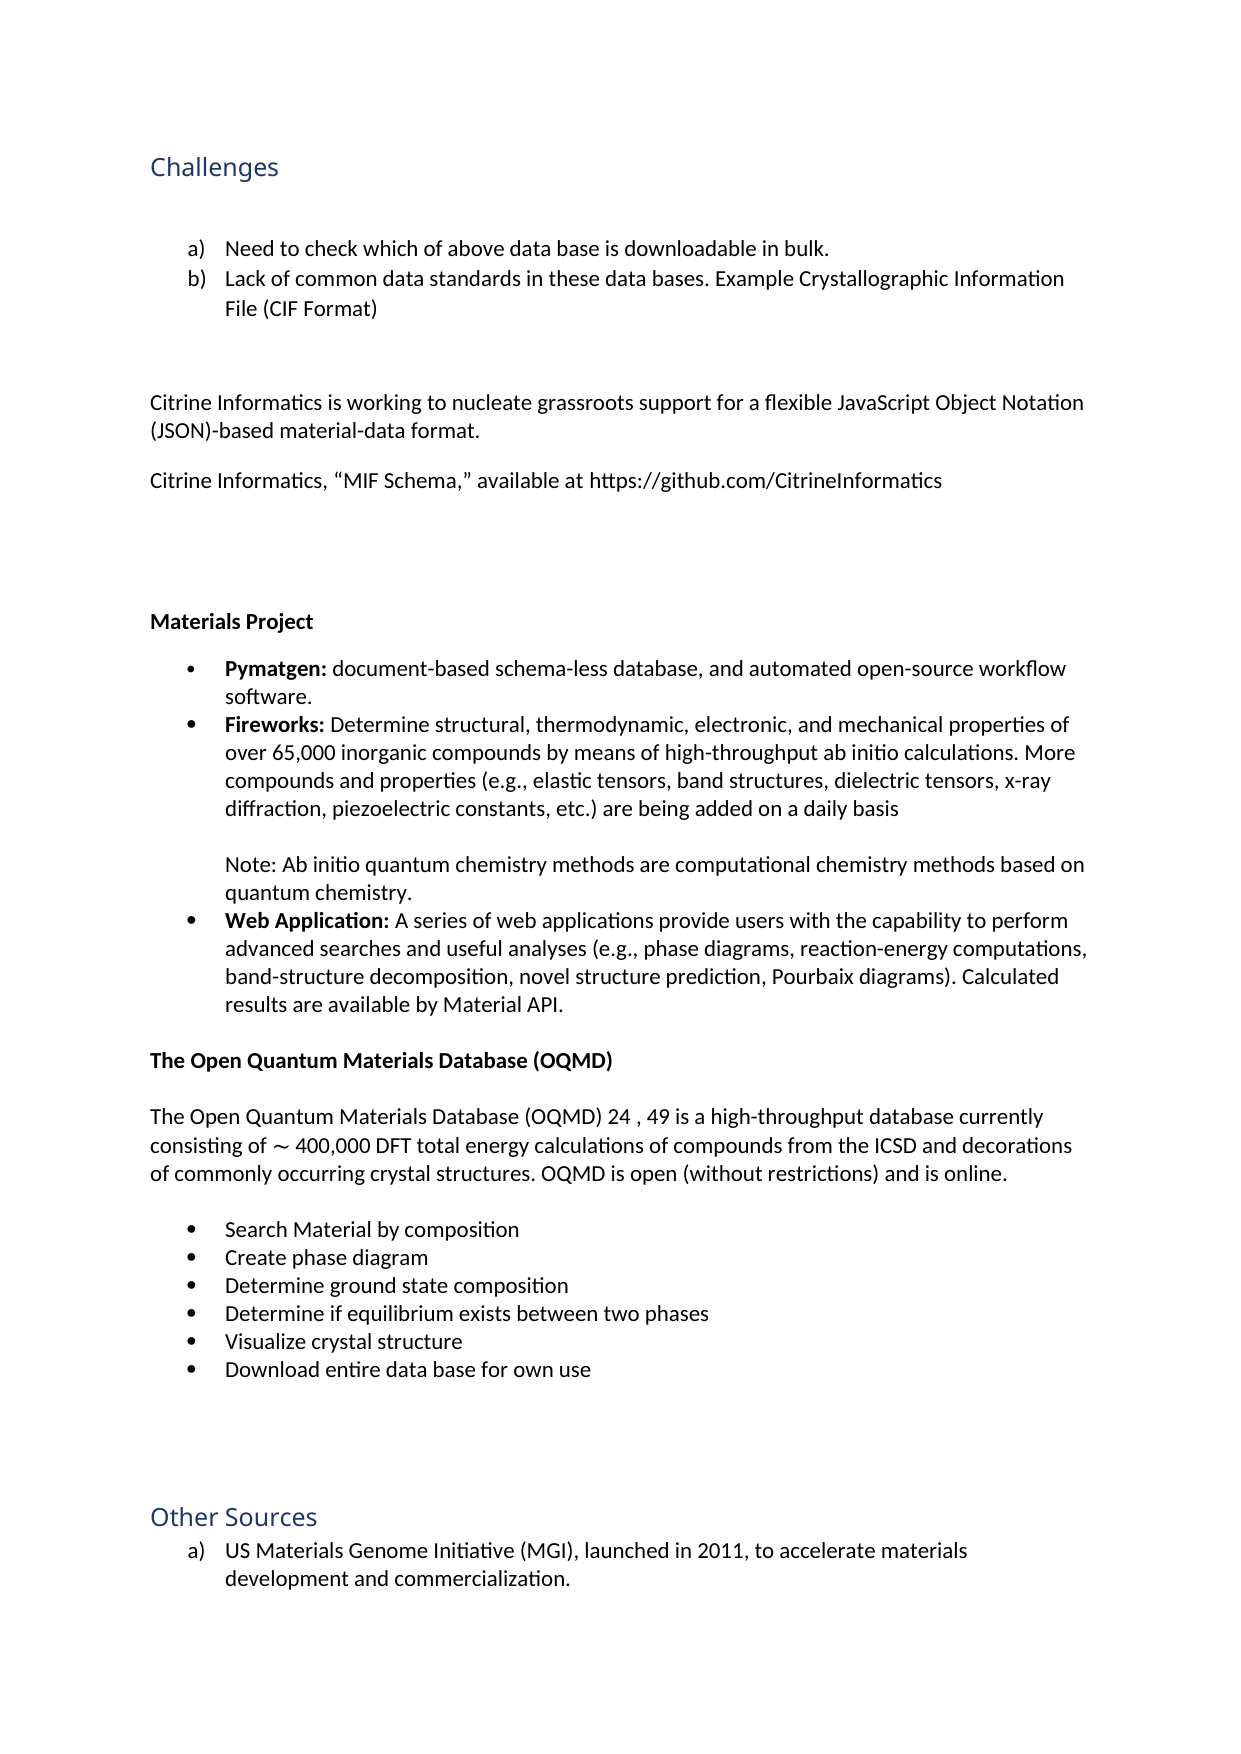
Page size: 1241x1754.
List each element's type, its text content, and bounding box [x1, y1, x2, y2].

list Pymatgen: document-based schema-less database, and automated open-source workflow software. [187, 654, 1090, 710]
list Determine if equilibrium exists between two phases [187, 1299, 1090, 1327]
list Determine ground state composition [187, 1271, 1090, 1299]
list Search Material by composition [187, 1215, 1090, 1243]
list Need to check which of above data base is downloadable in bulk. [187, 234, 1090, 262]
list Lack of common data standards in these data bases. Example Crystallographic Information File (CIF Format) [187, 264, 1090, 322]
list Web Application: A series of web applications provide users with the capability to perform advanced searches and useful analyses (e.g., phase diagrams, reaction-energy computations, band-structure decomposition, novel structure prediction, Pourbaix diagrams). Calculated results are available by Material API. [187, 906, 1090, 1018]
list Download entire data base for own use [187, 1355, 1090, 1383]
list Note: Ab initio quantum chemistry methods are computational chemistry methods based on quantum chemistry. [225, 850, 1090, 906]
text Citrine Informatics, “MIF Schema,” available at https://github.com/CitrineInformatics [150, 467, 1090, 495]
list US Materials Genome Initiative (MGI), launched in 2011, to accelerate materials development and commercialization. [187, 1536, 1090, 1592]
subtitle Challenges [150, 150, 1090, 184]
text Citrine Informatics is working to nucleate grassroots support for a flexible JavaScript Object Notation (JSON)-based material-data format. [150, 388, 1090, 444]
list Create phase diagram [187, 1243, 1090, 1271]
text The Open Quantum Materials Database (OQMD) 24 , 49 is a high-throughput database currently consisting of ∼ 400,000 DFT total energy calculations of compounds from the ICSD and decorations of commonly occurring crystal structures. OQMD is open (without restrictions) and is online. [150, 1102, 1090, 1187]
text The Open Quantum Materials Database (OQMD) [150, 1046, 1090, 1074]
text Materials Project [150, 607, 1090, 635]
list Fireworks: Determine structural, thermodynamic, electronic, and mechanical properties of over 65,000 inorganic compounds by means of high-throughput ab initio calculations. More compounds and properties (e.g., elastic tensors, band structures, dielectric tensors, x-ray diffraction, piezoelectric constants, etc.) are being added on a daily basis [187, 710, 1090, 822]
list Visualize crystal structure [187, 1327, 1090, 1355]
subtitle Other Sources [150, 1499, 1090, 1533]
